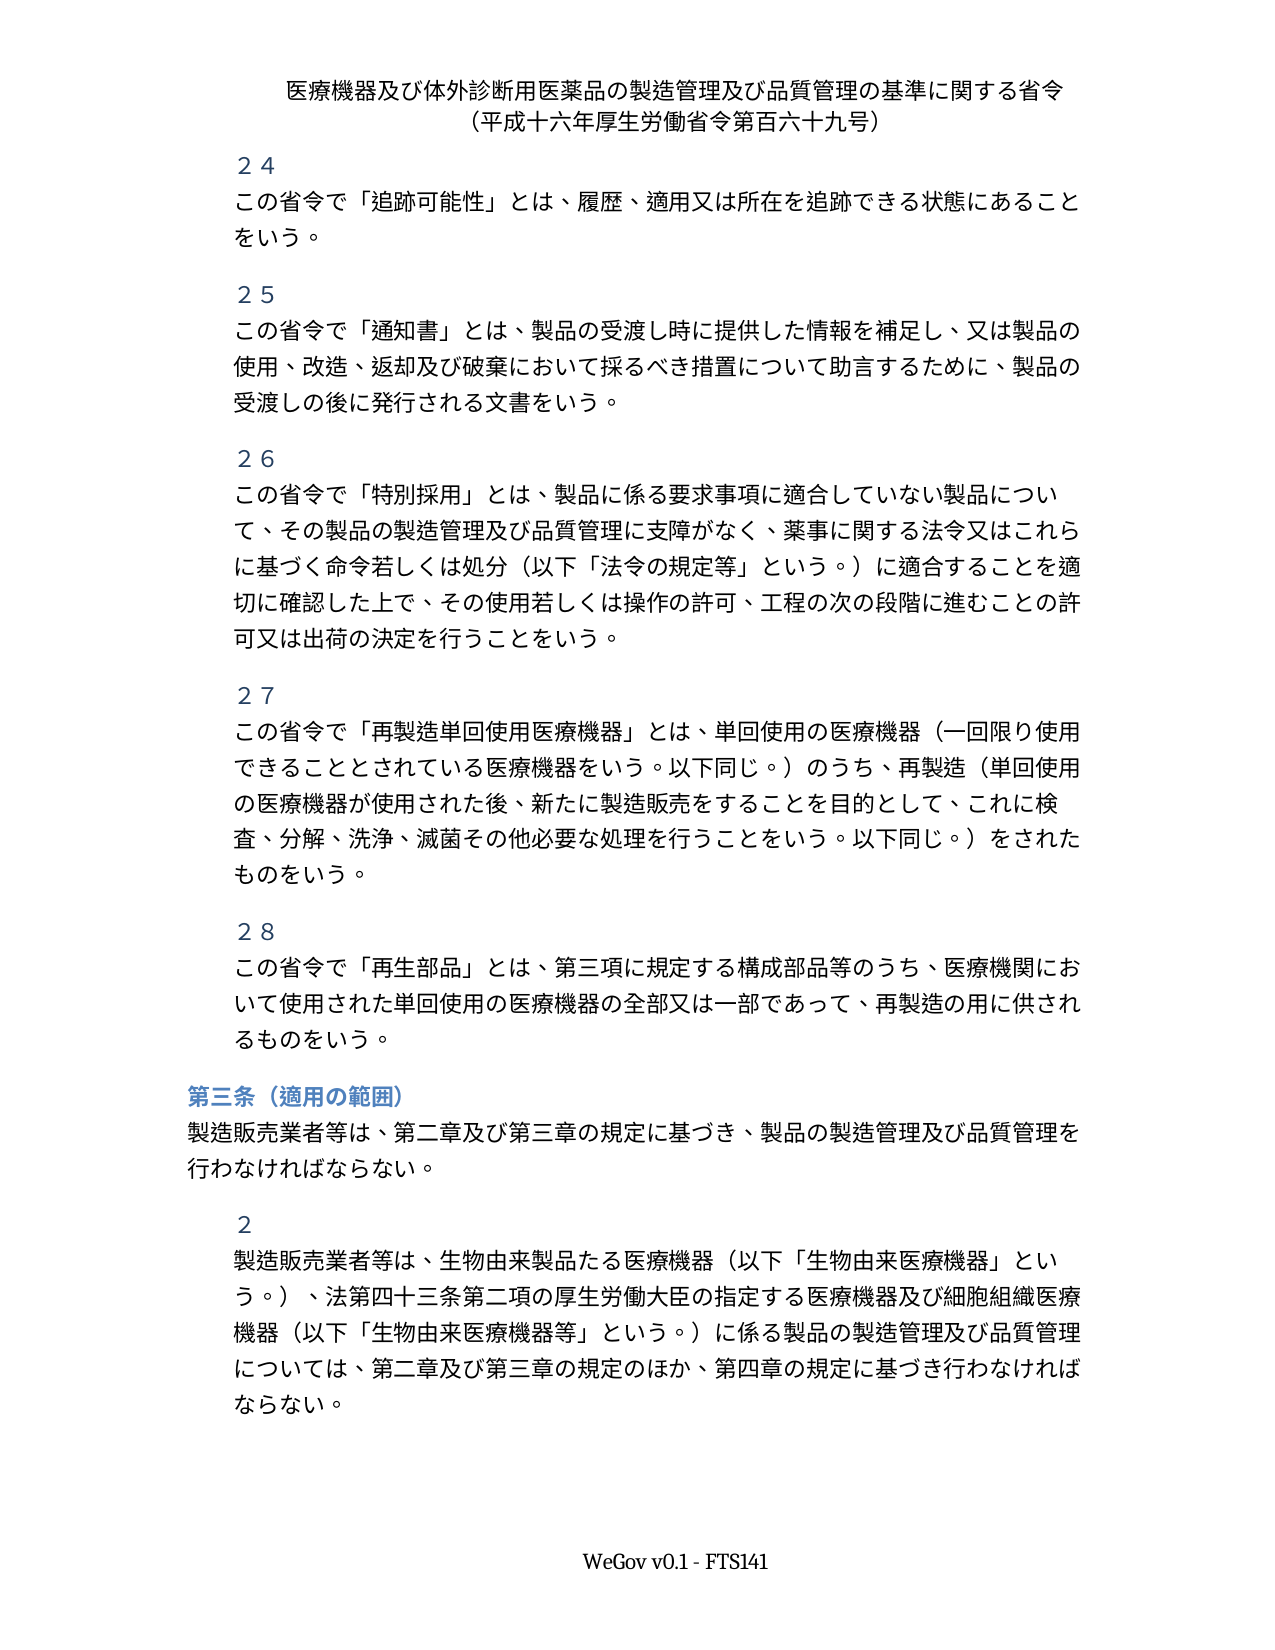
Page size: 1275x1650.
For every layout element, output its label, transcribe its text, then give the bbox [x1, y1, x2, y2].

subtitle 第三条（適用の範囲） [187, 1081, 1087, 1112]
text この省令で「再生部品」とは、第三項に規定する構成部品等のうち、医療機関において使用された単回使用の医療機器の全部又は一部であって、再製造の用に供されるものをいう。 [233, 952, 1087, 1055]
subtitle ２４ [233, 150, 1087, 181]
subtitle ２８ [233, 916, 1087, 947]
subtitle ２７ [233, 680, 1087, 711]
text この省令で「通知書」とは、製品の受渡し時に提供した情報を補足し、又は製品の使用、改造、返却及び破棄において採るべき措置について助言するために、製品の受渡しの後に発行される文書をいう。 [233, 314, 1087, 418]
text この省令で「再製造単回使用医療機器」とは、単回使用の医療機器（一回限り使用できることとされている医療機器をいう。以下同じ。）のうち、再製造（単回使用の医療機器が使用された後、新たに製造販売をすることを目的として、これに検査、分解、洗浄、滅菌その他必要な処理を行うことをいう。以下同じ。）をされたものをいう。 [233, 716, 1087, 891]
subtitle ２ [233, 1209, 1087, 1241]
subtitle ２６ [233, 443, 1087, 474]
text 製造販売業者等は、第二章及び第三章の規定に基づき、製品の製造管理及び品質管理を行わなければならない。 [187, 1117, 1087, 1184]
subtitle ２５ [233, 279, 1087, 310]
text この省令で「特別採用」とは、製品に係る要求事項に適合していない製品について、その製品の製造管理及び品質管理に支障がなく、薬事に関する法令又はこれらに基づく命令若しくは処分（以下「法令の規定等」という。）に適合することを適切に確認した上で、その使用若しくは操作の許可、工程の次の段階に進むことの許可又は出荷の決定を行うことをいう。 [233, 479, 1087, 654]
text この省令で「追跡可能性」とは、履歴、適用又は所在を追跡できる状態にあることをいう。 [233, 186, 1087, 253]
